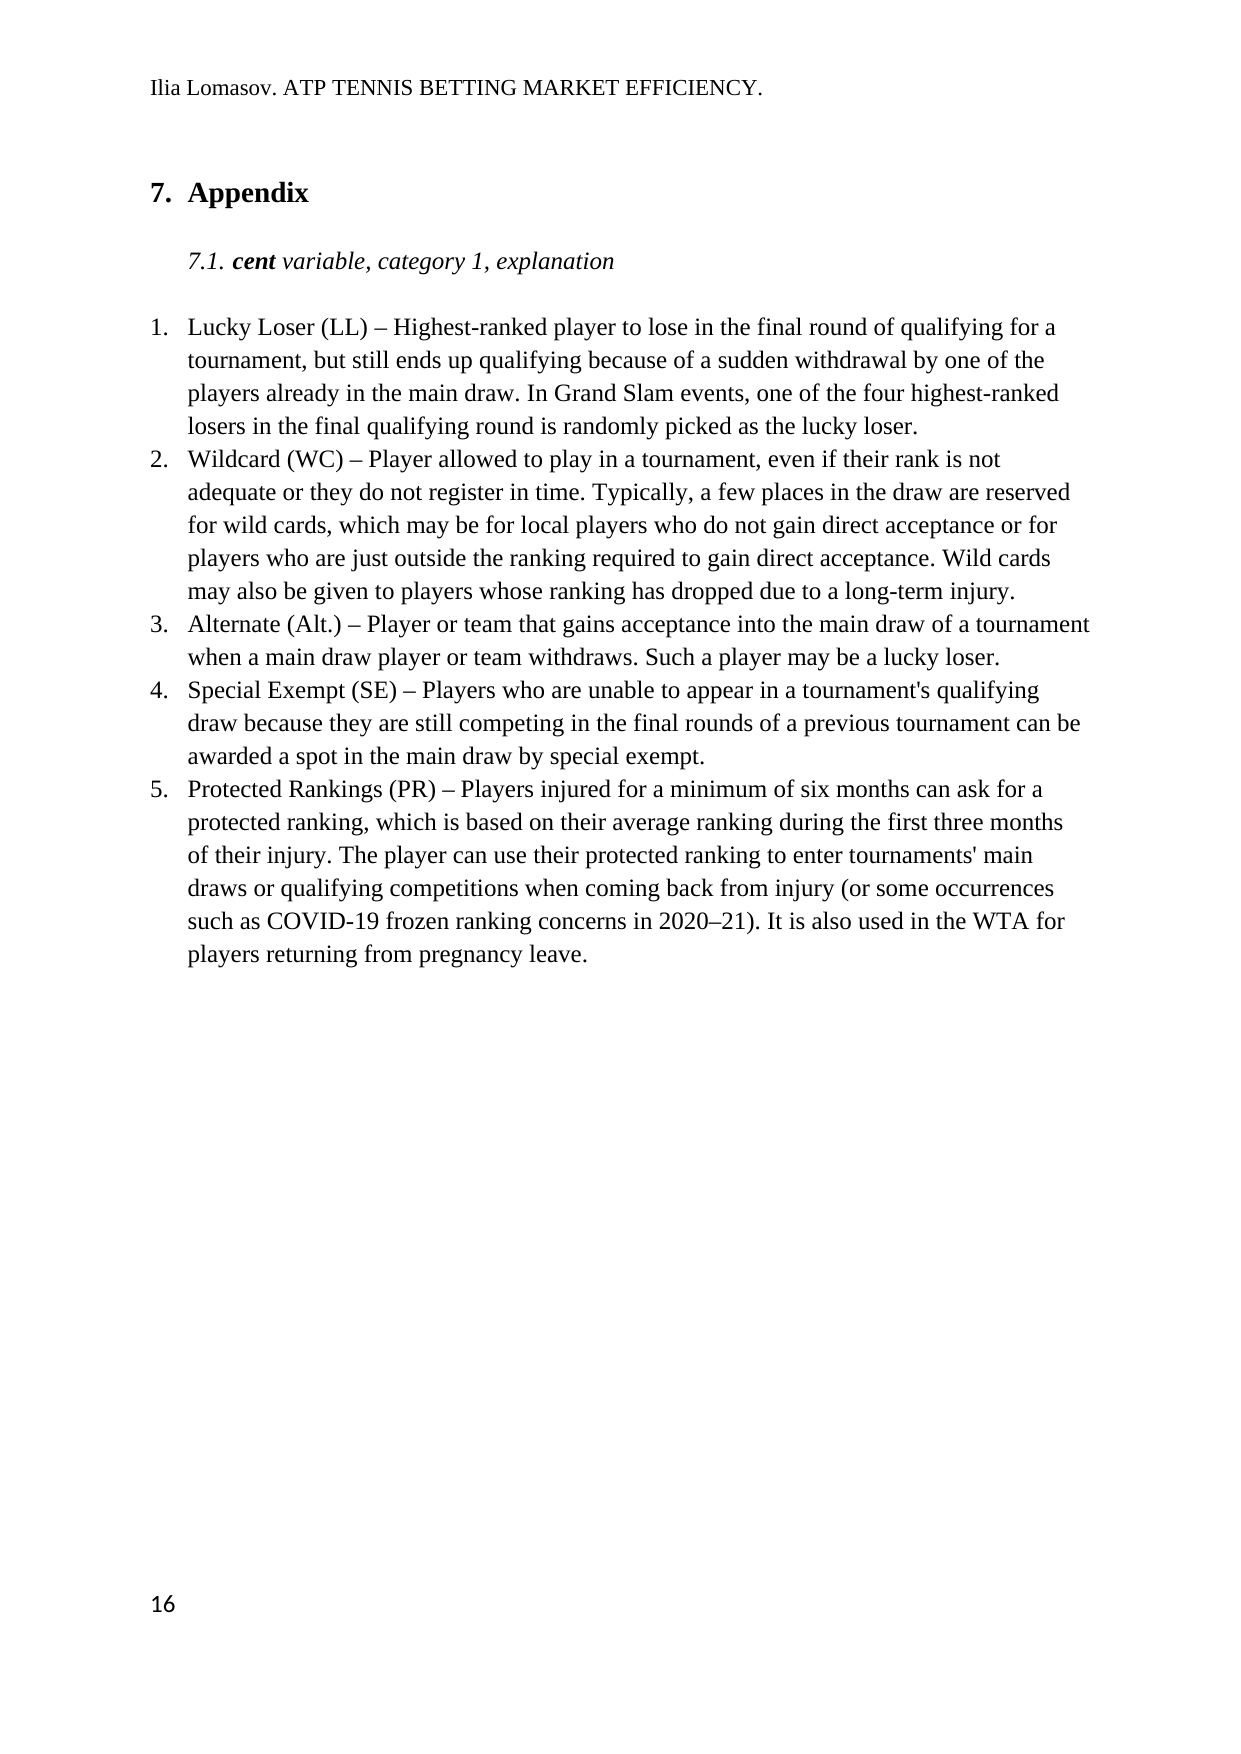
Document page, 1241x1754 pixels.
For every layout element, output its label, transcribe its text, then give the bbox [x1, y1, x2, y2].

list Special Exempt (SE) – Players who are unable to appear in a tournament's qualifying draw because they are still competing in the final rounds of a previous tournament can be awarded a spot in the main draw by special exempt. [150, 675, 1090, 770]
subtitle Appendix [150, 175, 1090, 208]
list Wildcard (WC) – Player allowed to play in a tournament, even if their rank is not adequate or they do not register in time. Typically, a few places in the draw are reserved for wild cards, which may be for local players who do not gain direct acceptance or for players who are just outside the ranking required to gain direct acceptance. Wild cards may also be given to players whose ranking has dropped due to a long-term injury. [150, 444, 1090, 605]
list Alternate (Alt.) – Player or team that gains acceptance into the main draw of a tournament when a main draw player or team withdraws. Such a player may be a lucky loser. [150, 609, 1090, 671]
subtitle cent variable, category 1, explanation [187, 246, 1090, 274]
list Protected Rankings (PR) – Players injured for a minimum of six months can ask for a protected ranking, which is based on their average ranking during the first three months of their injury. The player can use their protected ranking to enter tournaments' main draws or qualifying competitions when coming back from injury (or some occurrences such as COVID-19 frozen ranking concerns in 2020–21). It is also used in the WTA for players returning from pregnancy leave. [150, 774, 1090, 968]
list Lucky Loser (LL) – Highest-ranked player to lose in the final round of qualifying for a tournament, but still ends up qualifying because of a sudden withdrawal by one of the players already in the main draw. In Grand Slam events, one of the four highest-ranked losers in the final qualifying round is randomly picked as the lucky loser. [150, 312, 1090, 439]
